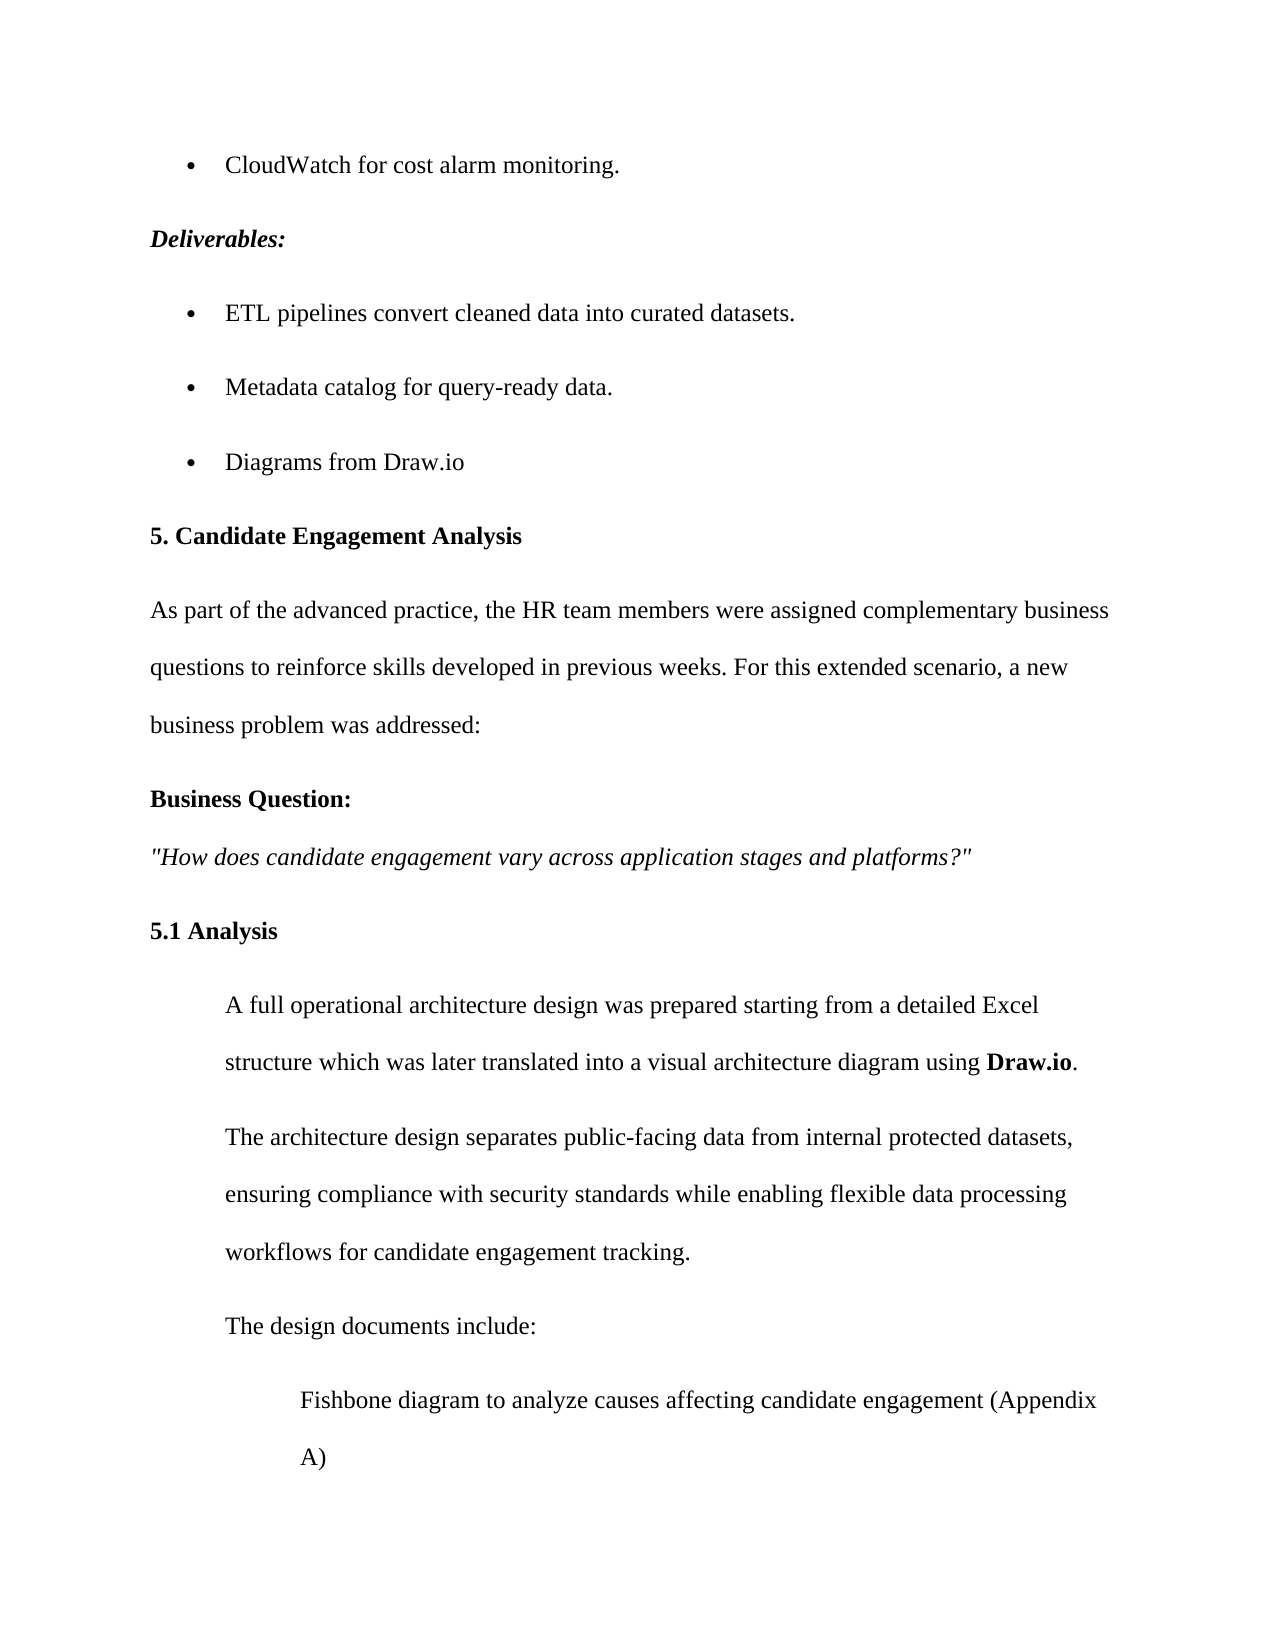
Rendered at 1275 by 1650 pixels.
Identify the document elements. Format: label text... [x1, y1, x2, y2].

list Metadata catalog for query-ready data. [187, 372, 1125, 401]
text Business Question: "How does candidate engagement vary across application stages and platforms?" [150, 784, 1125, 870]
text Deliverables: [150, 224, 1125, 253]
text The architecture design separates public-facing data from internal protected datasets, ensuring compliance with security standards while enabling flexible data processing workflows for candidate engagement tracking. [225, 1122, 1125, 1265]
list Diagrams from Draw.io [187, 447, 1125, 475]
list ETL pipelines convert cleaned data into curated datasets. [187, 298, 1125, 327]
text The design documents include: [225, 1311, 1125, 1339]
text 5.1 Analysis [150, 916, 1125, 944]
list CloudWatch for cost alarm monitoring. [187, 150, 1125, 179]
text 5. Candidate Engagement Analysis [150, 521, 1125, 549]
text As part of the advanced practice, the HR team members were assigned complementary business questions to reinforce skills developed in previous weeks. For this extended scenario, a new business problem was addressed: [150, 595, 1125, 739]
text Fishbone diagram to analyze causes affecting candidate engagement (Appendix A) [300, 1385, 1125, 1471]
text A full operational architecture design was prepared starting from a detailed Excel structure which was later translated into a visual architecture diagram using Draw.io. [225, 990, 1125, 1076]
